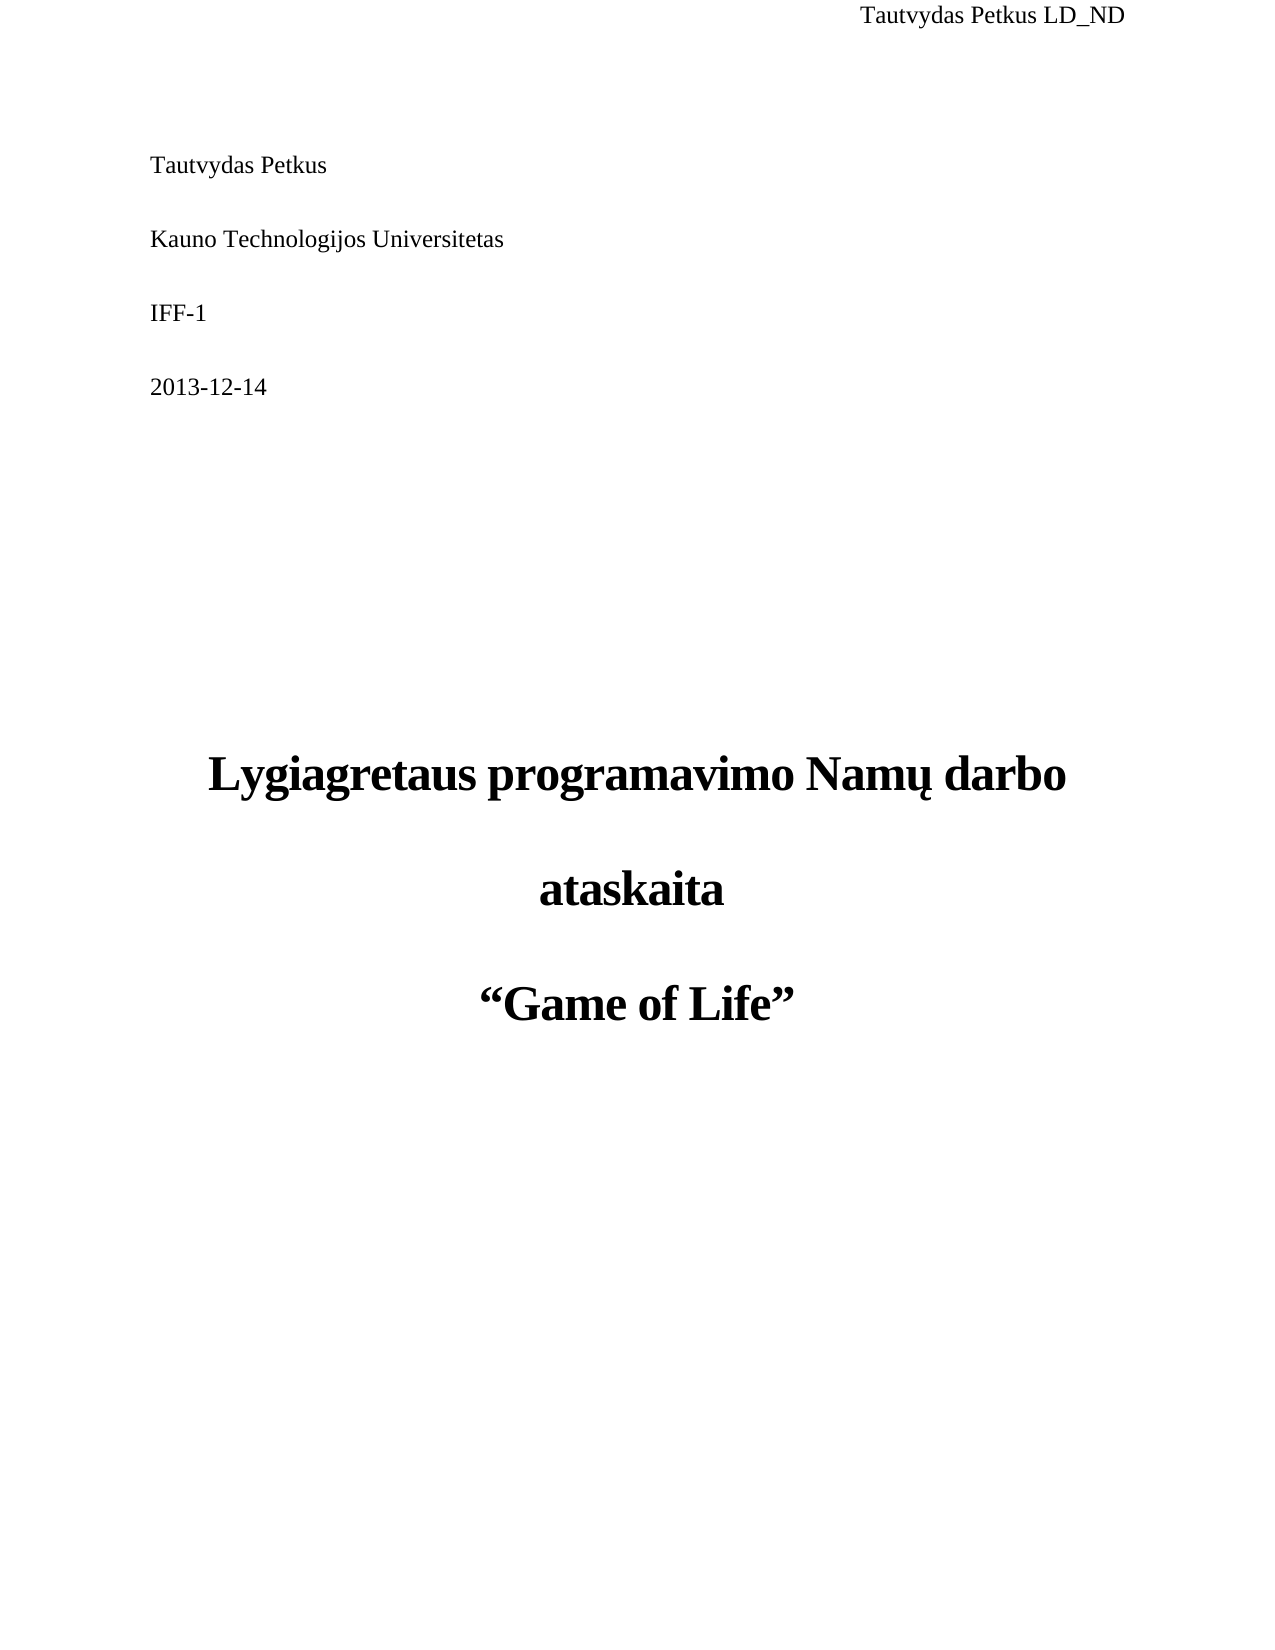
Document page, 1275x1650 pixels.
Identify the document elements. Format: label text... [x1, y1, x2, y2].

text Kauno Technologijos Universitetas [150, 224, 1125, 253]
text 2013-12-14 [150, 372, 1125, 401]
text IFF-1 [150, 298, 1125, 327]
text Lygiagretaus programavimo Namų darbo ataskaita “Game of Life” [150, 743, 1125, 1031]
text Tautvydas Petkus [150, 150, 1125, 179]
